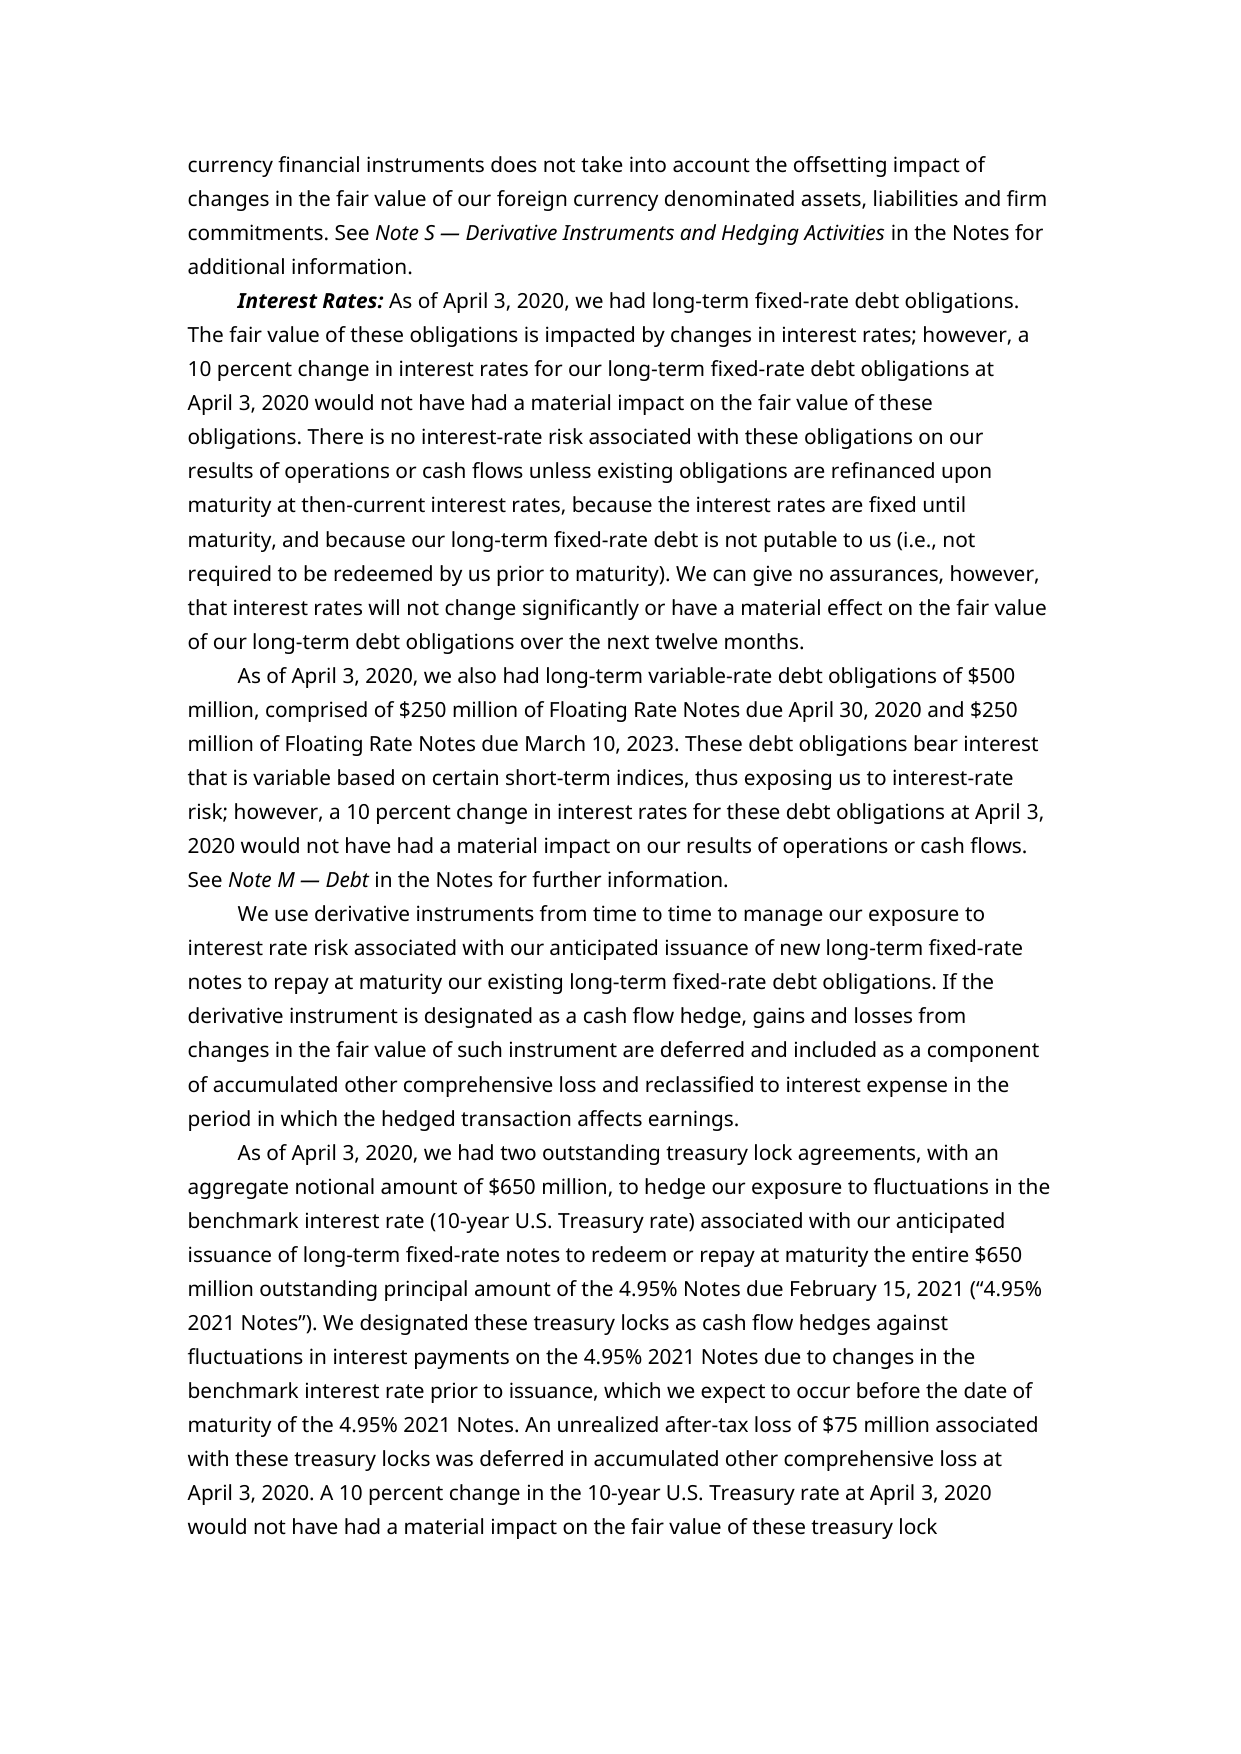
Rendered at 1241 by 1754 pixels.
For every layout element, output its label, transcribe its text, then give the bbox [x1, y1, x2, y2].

text currency financial instruments does not take into account the offsetting impact of changes in the fair value of our foreign currency denominated assets, liabilities and firm commitments. See Note S — Derivative Instruments and Hedging Activities in the Notes for additional information. [187, 150, 1053, 281]
text Interest Rates: As of April 3, 2020, we had long-term fixed-rate debt obligations. The fair value of these obligations is impacted by changes in interest rates; however, a 10 percent change in interest rates for our long-term fixed-rate debt obligations at April 3, 2020 would not have had a material impact on the fair value of these obligations. There is no interest-rate risk associated with these obligations on our results of operations or cash flows unless existing obligations are refinanced upon maturity at then-current interest rates, because the interest rates are fixed until maturity, and because our long-term fixed-rate debt is not putable to us (i.e., not required to be redeemed by us prior to maturity). We can give no assurances, however, that interest rates will not change significantly or have a material effect on the fair value of our long-term debt obligations over the next twelve months. [187, 286, 1053, 655]
text As of April 3, 2020, we also had long-term variable-rate debt obligations of $500 million, comprised of $250 million of Floating Rate Notes due April 30, 2020 and $250 million of Floating Rate Notes due March 10, 2023. These debt obligations bear interest that is variable based on certain short-term indices, thus exposing us to interest-rate risk; however, a 10 percent change in interest rates for these debt obligations at April 3, 2020 would not have had a material impact on our results of operations or cash flows. See Note M — Debt in the Notes for further information. [187, 661, 1053, 894]
text We use derivative instruments from time to time to manage our exposure to interest rate risk associated with our anticipated issuance of new long-term fixed-rate notes to repay at maturity our existing long-term fixed-rate debt obligations. If the derivative instrument is designated as a cash flow hedge, gains and losses from changes in the fair value of such instrument are deferred and included as a component of accumulated other comprehensive loss and reclassified to interest expense in the period in which the hedged transaction affects earnings. [187, 899, 1053, 1132]
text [187, 1138, 1053, 1541]
